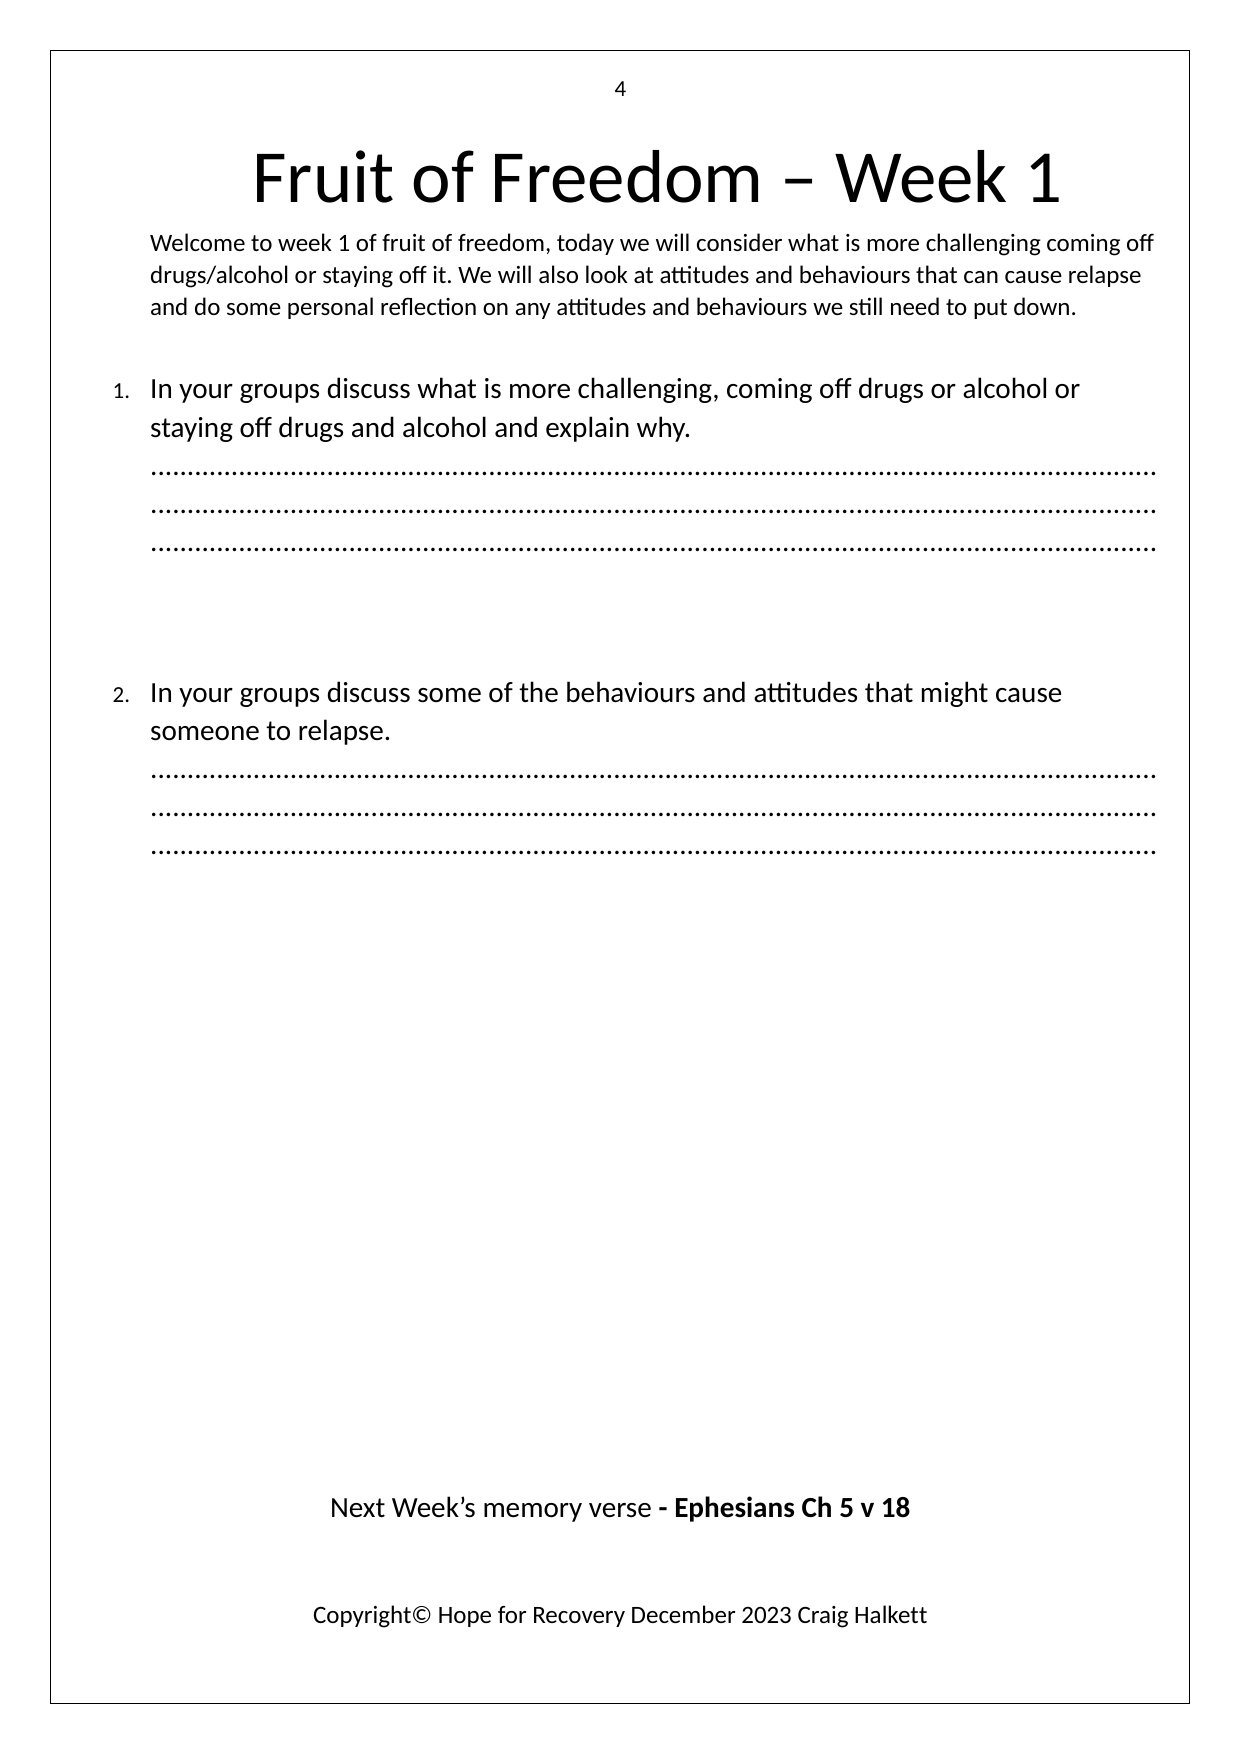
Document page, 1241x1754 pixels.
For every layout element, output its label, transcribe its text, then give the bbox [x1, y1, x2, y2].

list In your groups discuss some of the behaviours and attitudes that might cause someone to relapse. [112, 674, 1165, 748]
list In your groups discuss what is more challenging, coming off drugs or alcohol or staying off drugs and alcohol and explain why. [112, 371, 1165, 444]
text Welcome to week 1 of fruit of freedom, today we will consider what is more challenging coming off drugs/alcohol or staying off it. We will also look at attitudes and behaviours that can cause relapse and do some personal reflection on any attitudes and behaviours we still need to put down. [150, 227, 1165, 322]
text Copyright© Hope for Recovery December 2023 Craig Halkett [75, 1599, 1165, 1630]
list ........................................................................................................................................................................................................................................................................................................................................................................................................................... [150, 447, 1165, 558]
list ........................................................................................................................................................................................................................................................................................................................................................................................................................... [150, 751, 1165, 862]
text Fruit of Freedom – Week 1 [150, 130, 1165, 221]
text Next Week’s memory verse - Ephesians Ch 5 v 18 [75, 1489, 1165, 1525]
